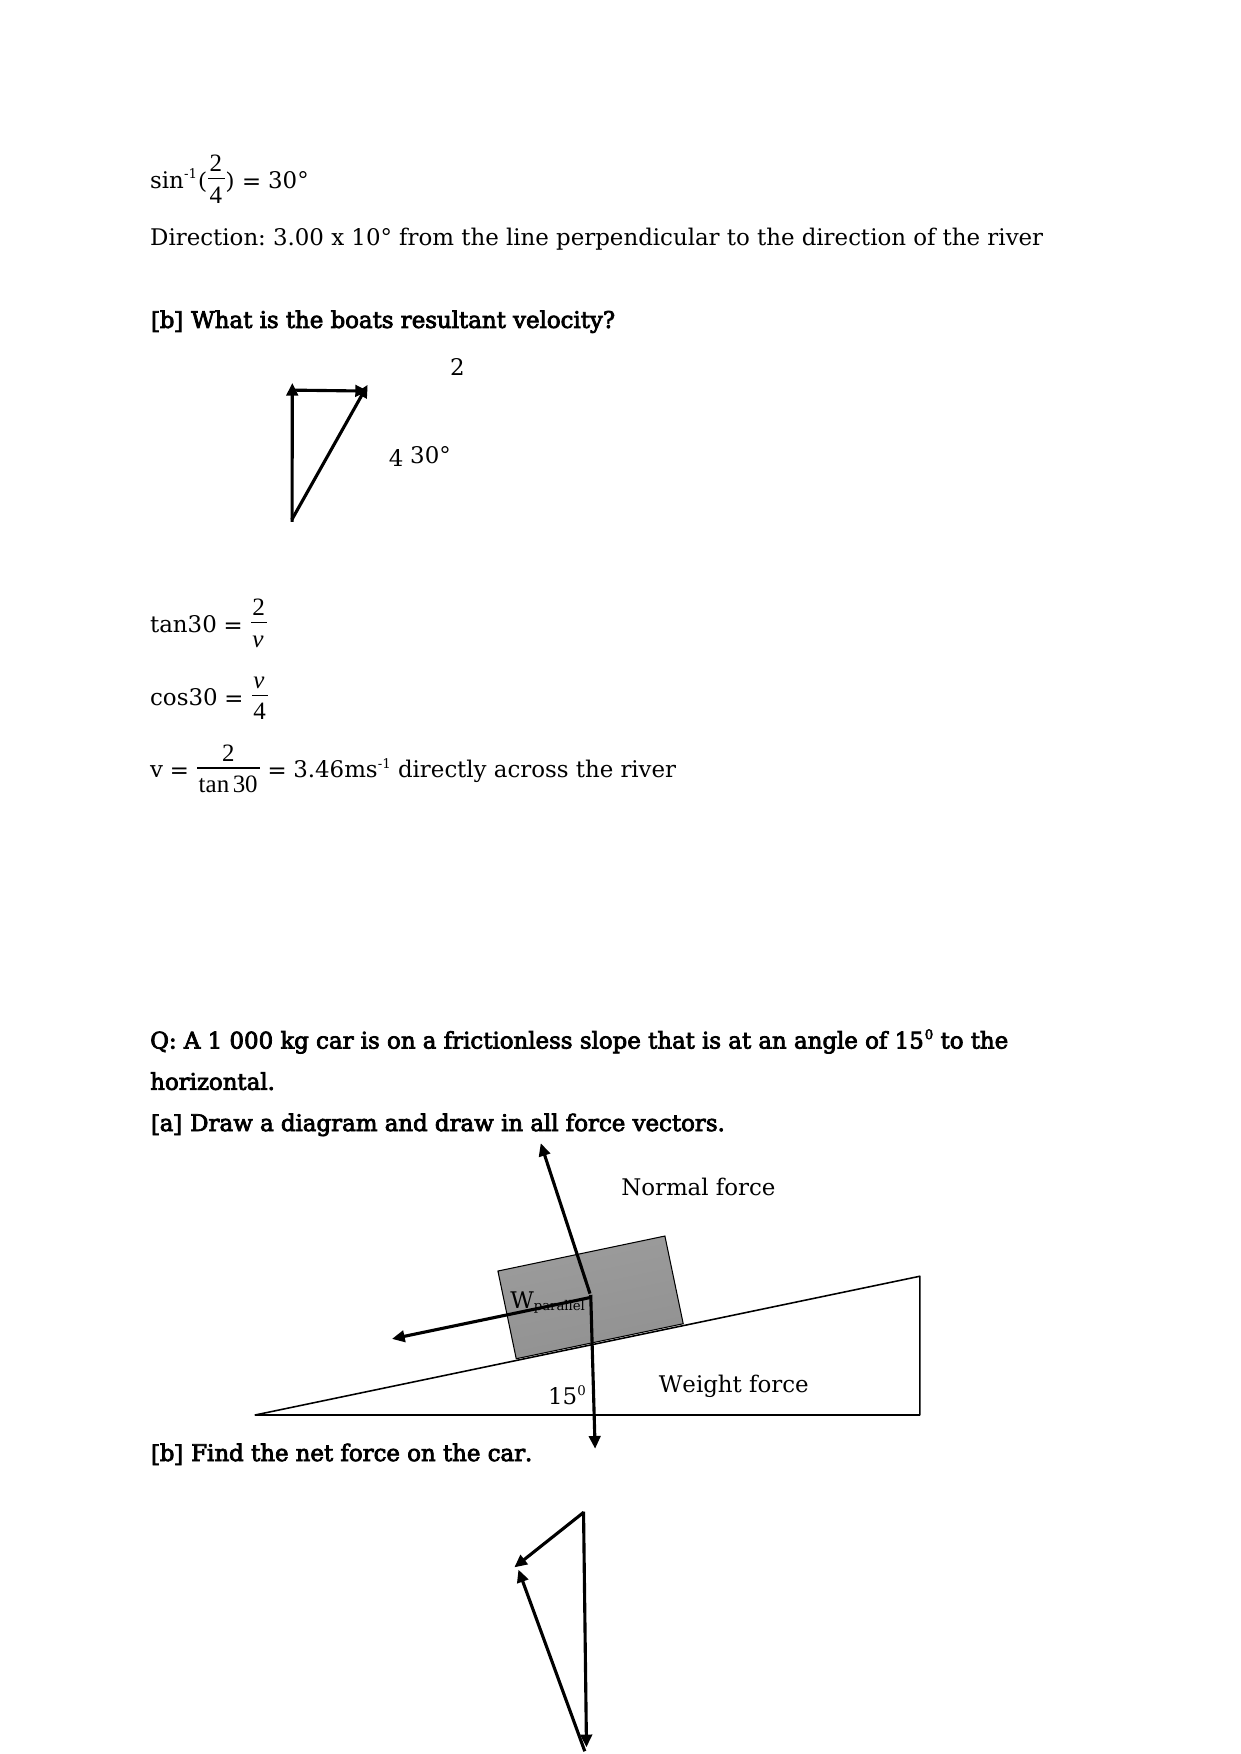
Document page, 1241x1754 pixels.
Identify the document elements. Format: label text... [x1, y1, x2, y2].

text v = = 3.46ms-1 directly across the river [150, 739, 1090, 845]
text [a] Draw a diagram and draw in all force vectors. [150, 1108, 1090, 1136]
text sin-1() = 30° [150, 150, 1090, 209]
text [b] What is the boats resultant velocity? [150, 305, 1090, 333]
text [b] Find the net force on the car. [150, 1438, 1090, 1513]
text Q: A 1 000 kg car is on a frictionless slope that is at an angle of 150 to the horizontal. [150, 1026, 1090, 1094]
text Direction: 3.00 x 10° from the line perpendicular to the direction of the river [150, 223, 1090, 250]
text tan30 = [150, 594, 1090, 653]
text cos30 = [150, 667, 1090, 726]
